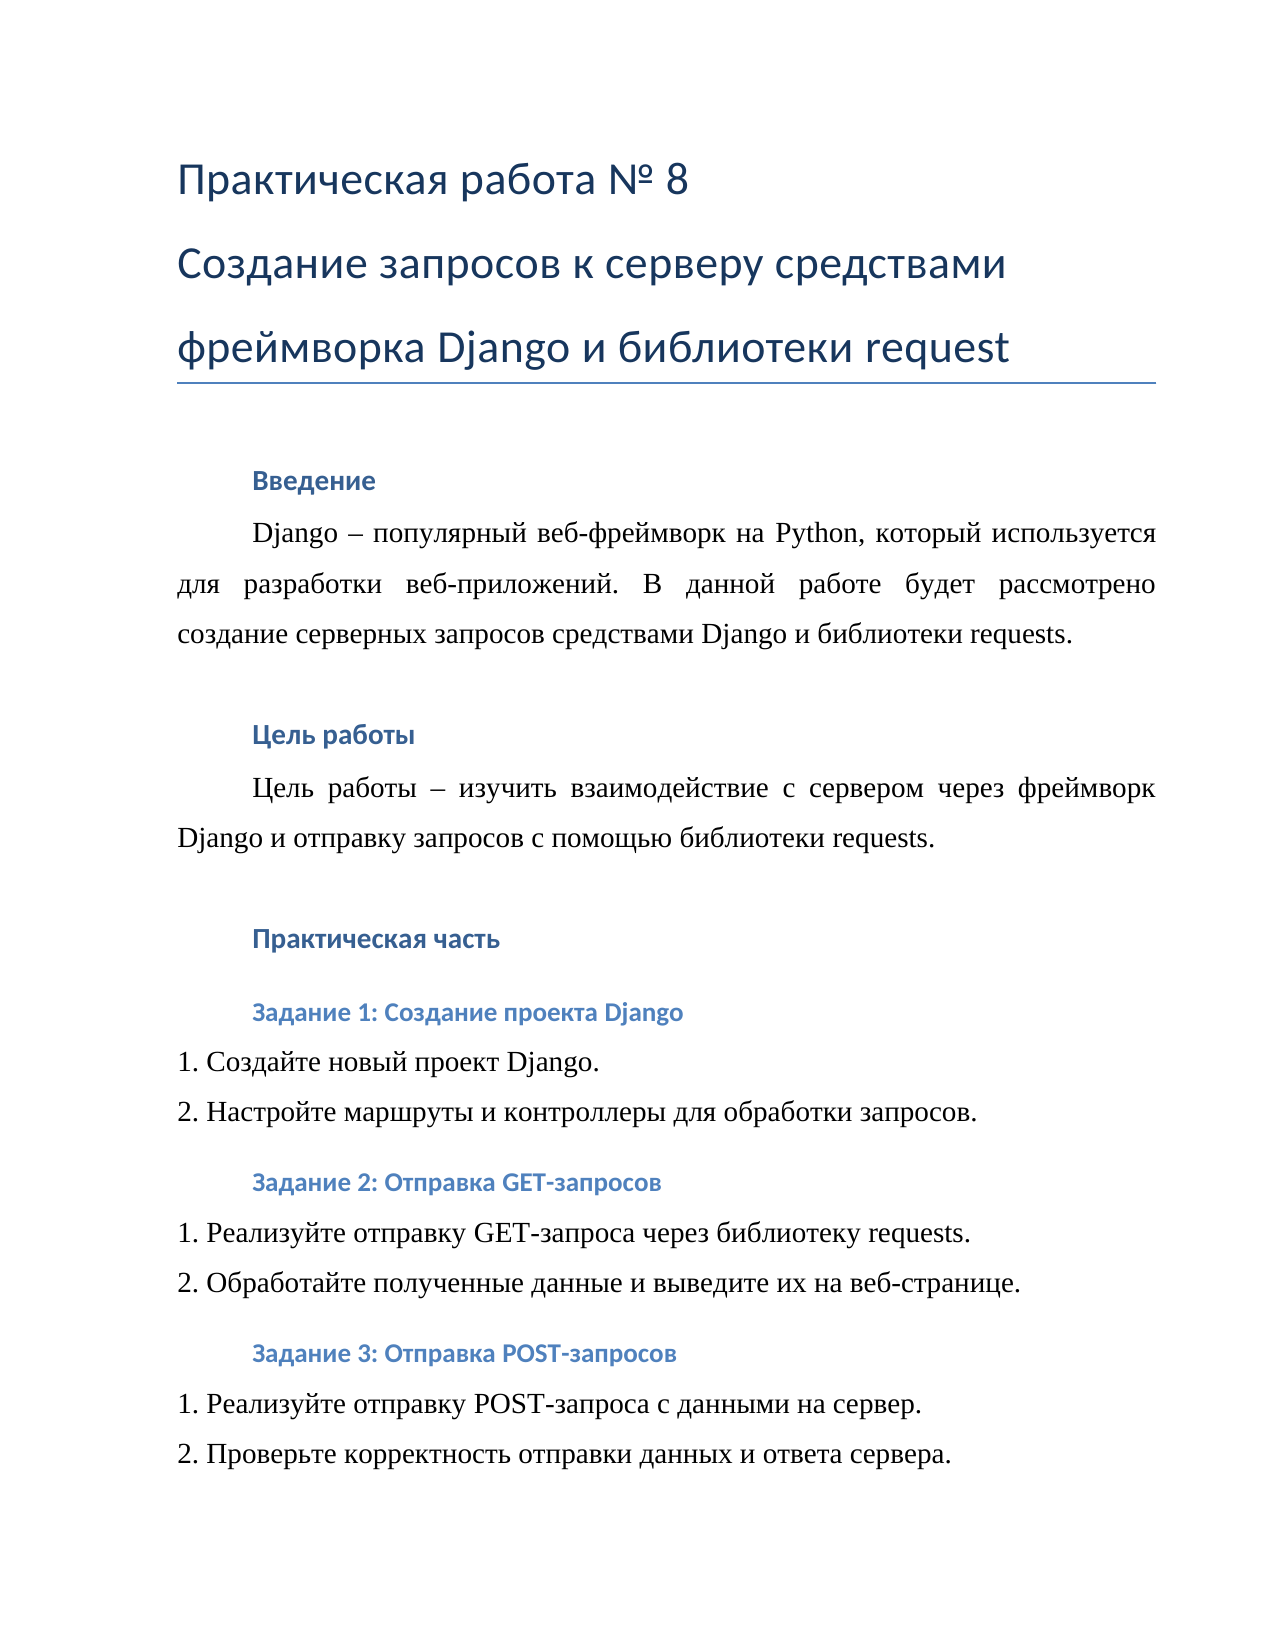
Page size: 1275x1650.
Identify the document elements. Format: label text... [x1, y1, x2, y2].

subtitle Цель работы [177, 716, 1156, 752]
title Практическая работа № 8 [177, 150, 1156, 206]
text 1. Создайте новый проект Django. 2. Настройте маршруты и контроллеры для обработки запросов. [177, 1044, 1156, 1128]
subtitle Введение [177, 462, 1156, 498]
subtitle Практическая часть [177, 920, 1156, 956]
title Создание запросов к серверу средствами фреймворка Django и библиотеки request [177, 234, 1156, 382]
text 1. Реализуйте отправку POST-запроса с данными на сервер. 2. Проверьте корректность отправки данных и ответа сервера. [177, 1386, 1156, 1470]
subtitle Задание 2: Отправка GET-запросов [177, 1166, 1156, 1199]
text Django – популярный веб-фреймворк на Python, который используется для разработки веб-приложений. В данной работе будет рассмотрено создание серверных запросов средствами Django и библиотеки requests. [177, 515, 1156, 649]
subtitle Задание 3: Отправка POST-запросов [177, 1337, 1156, 1369]
text Цель работы – изучить взаимодействие с сервером через фреймворк Django и отправку запросов с помощью библиотеки requests. [177, 770, 1156, 854]
subtitle Задание 1: Создание проекта Django [177, 995, 1156, 1028]
text 1. Реализуйте отправку GET-запроса через библиотеку requests. 2. Обработайте полученные данные и выведите их на веб-странице. [177, 1215, 1156, 1299]
